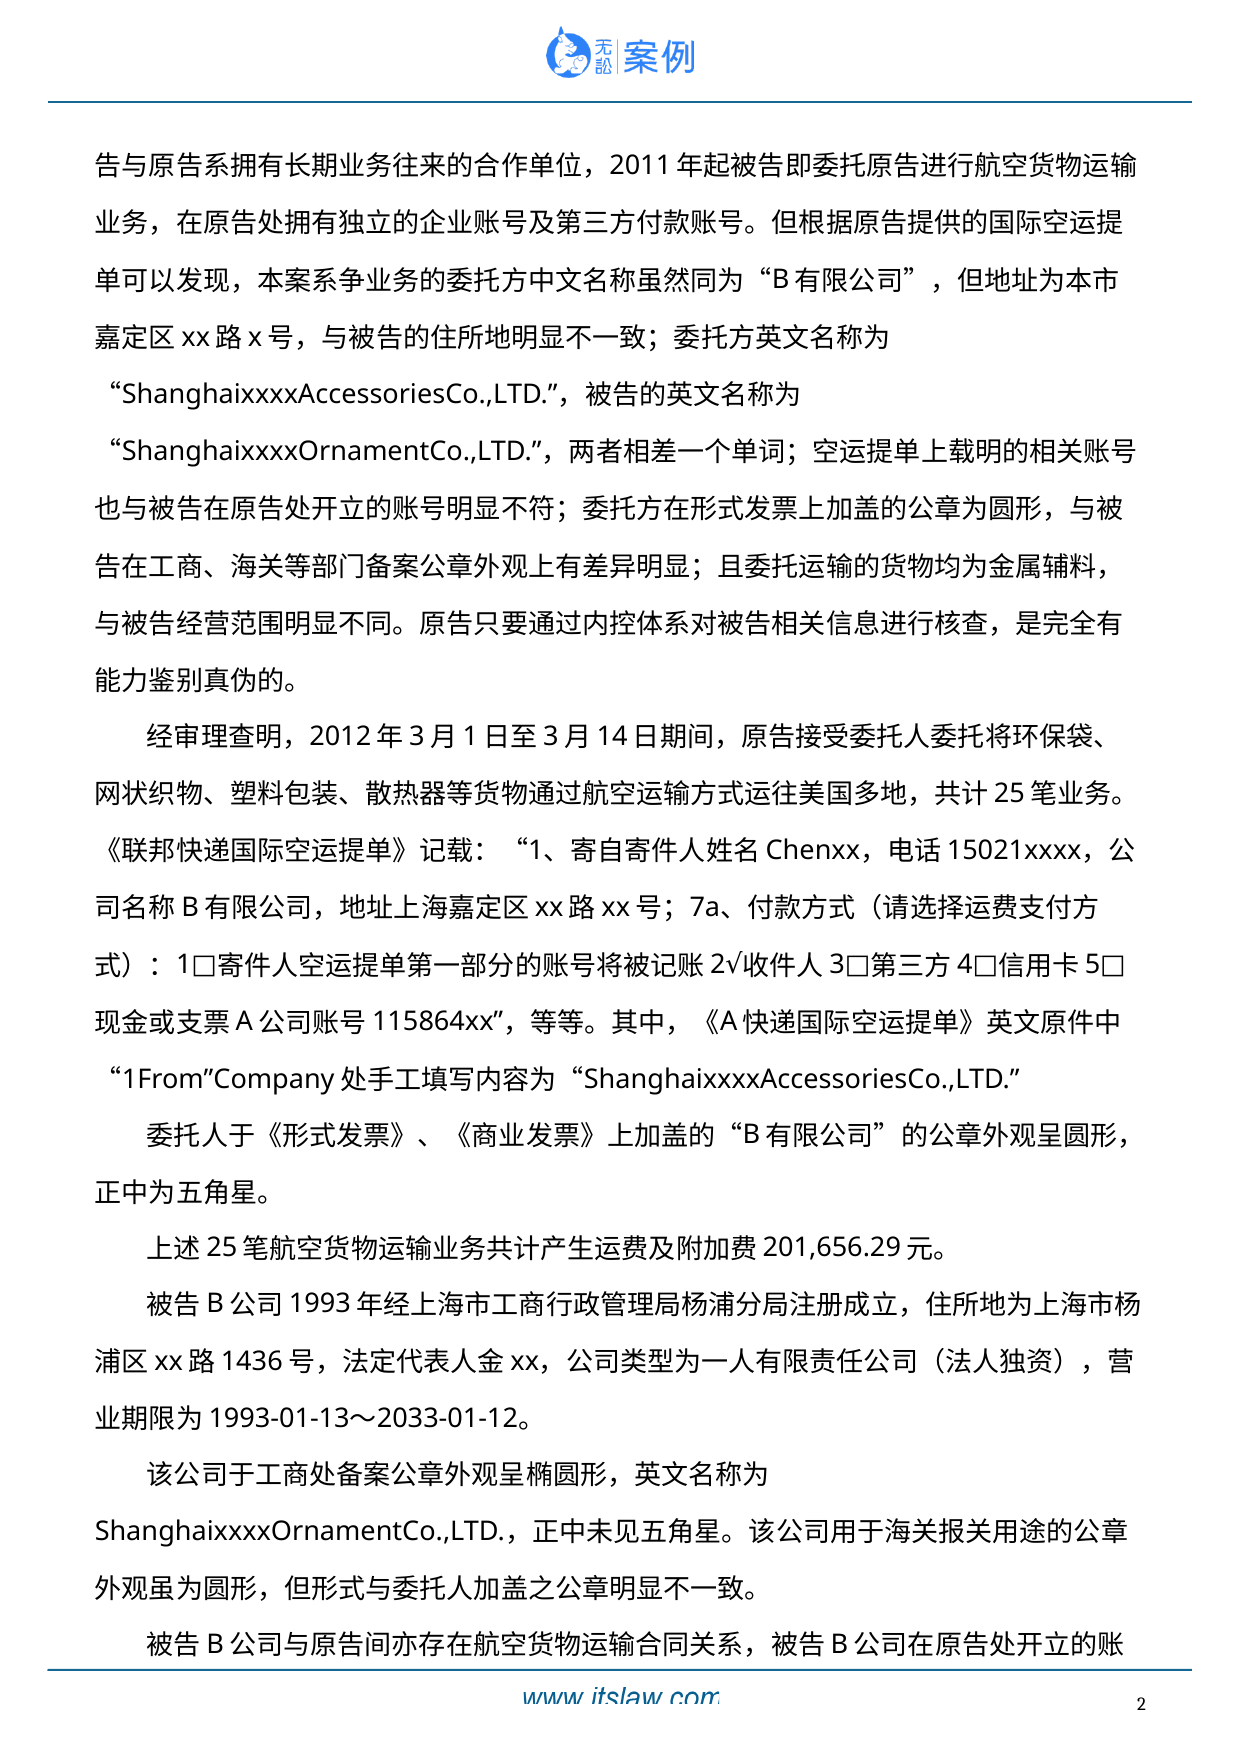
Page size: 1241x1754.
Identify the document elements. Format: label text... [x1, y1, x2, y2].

text 上述25笔航空货物运输业务共计产生运费及附加费201,656.29元。 [94, 1224, 1146, 1268]
picture [523, 1687, 720, 1704]
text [94, 1621, 1146, 1665]
text 被告B公司1993年经上海市工商行政管理局杨浦分局注册成立，住所地为上海市杨浦区xx路1436号，法定代表人金xx，公司类型为一人有限责任公司（法人独资），营业期限为1993-01-13～2033-01-12。 [94, 1280, 1146, 1439]
text 该公司于工商处备案公章外观呈椭圆形，英文名称为ShanghaixxxxOrnamentCo.,LTD.，正中未见五角星。该公司用于海关报关用途的公章外观虽为圆形，但形式与委托人加盖之公章明显不一致。 [94, 1450, 1146, 1609]
text 经审理查明，2012年3月1日至3月14日期间，原告接受委托人委托将环保袋、网状织物、塑料包装、散热器等货物通过航空运输方式运往美国多地，共计25笔业务。《联邦快递国际空运提单》记载：“1、寄自寄件人姓名Chenxx，电话15021xxxx，公司名称B有限公司，地址上海嘉定区xx路xx号；7a、付款方式（请选择运费支付方式）：1□寄件人空运提单第一部分的账号将被记账2√收件人3□第三方4□信用卡5□现金或支票A公司账号115864xx”，等等。其中，《A快递国际空运提单》英文原件中“1From”Company处手工填写内容为“ShanghaixxxxAccessoriesCo.,LTD.” [94, 712, 1146, 1099]
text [94, 85, 1146, 701]
text 委托人于《形式发票》、《商业发票》上加盖的“B有限公司”的公章外观呈圆形，正中为五角星。 [94, 1111, 1146, 1213]
picture [546, 26, 694, 78]
